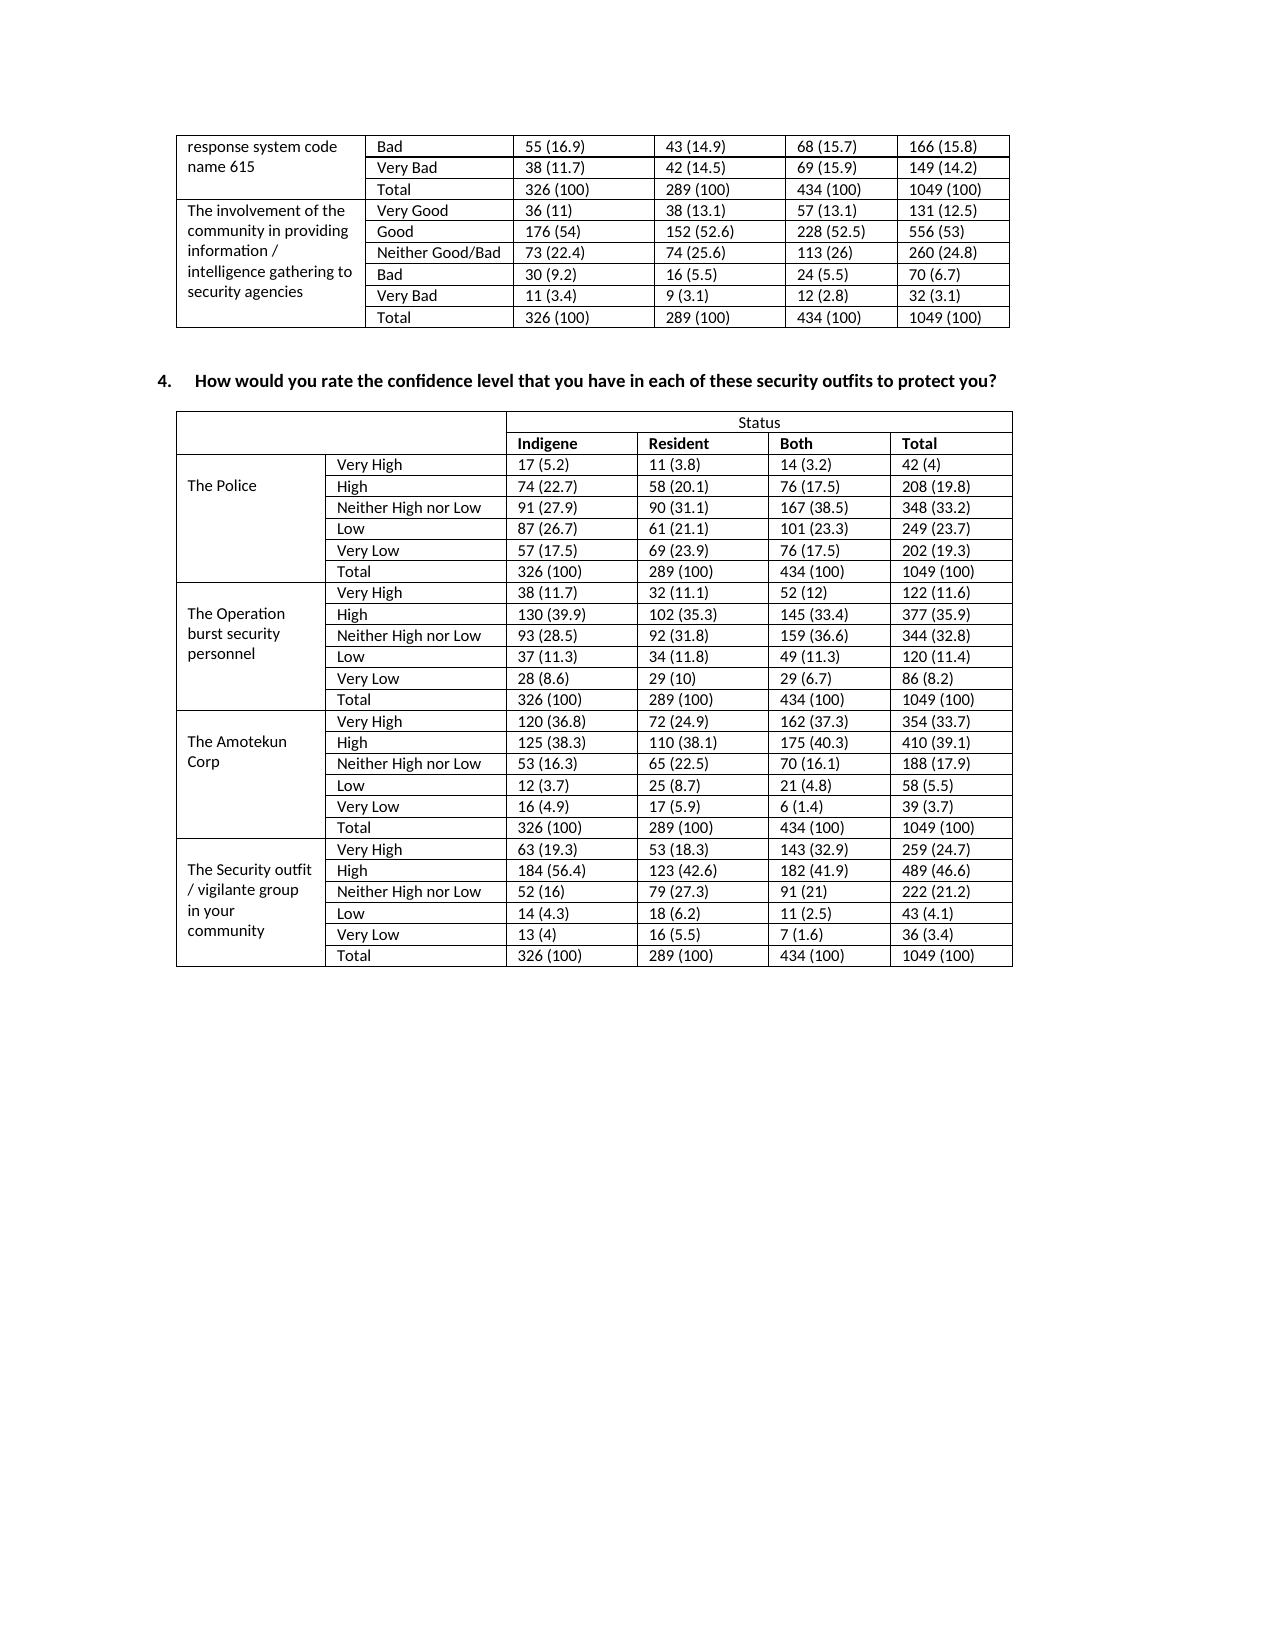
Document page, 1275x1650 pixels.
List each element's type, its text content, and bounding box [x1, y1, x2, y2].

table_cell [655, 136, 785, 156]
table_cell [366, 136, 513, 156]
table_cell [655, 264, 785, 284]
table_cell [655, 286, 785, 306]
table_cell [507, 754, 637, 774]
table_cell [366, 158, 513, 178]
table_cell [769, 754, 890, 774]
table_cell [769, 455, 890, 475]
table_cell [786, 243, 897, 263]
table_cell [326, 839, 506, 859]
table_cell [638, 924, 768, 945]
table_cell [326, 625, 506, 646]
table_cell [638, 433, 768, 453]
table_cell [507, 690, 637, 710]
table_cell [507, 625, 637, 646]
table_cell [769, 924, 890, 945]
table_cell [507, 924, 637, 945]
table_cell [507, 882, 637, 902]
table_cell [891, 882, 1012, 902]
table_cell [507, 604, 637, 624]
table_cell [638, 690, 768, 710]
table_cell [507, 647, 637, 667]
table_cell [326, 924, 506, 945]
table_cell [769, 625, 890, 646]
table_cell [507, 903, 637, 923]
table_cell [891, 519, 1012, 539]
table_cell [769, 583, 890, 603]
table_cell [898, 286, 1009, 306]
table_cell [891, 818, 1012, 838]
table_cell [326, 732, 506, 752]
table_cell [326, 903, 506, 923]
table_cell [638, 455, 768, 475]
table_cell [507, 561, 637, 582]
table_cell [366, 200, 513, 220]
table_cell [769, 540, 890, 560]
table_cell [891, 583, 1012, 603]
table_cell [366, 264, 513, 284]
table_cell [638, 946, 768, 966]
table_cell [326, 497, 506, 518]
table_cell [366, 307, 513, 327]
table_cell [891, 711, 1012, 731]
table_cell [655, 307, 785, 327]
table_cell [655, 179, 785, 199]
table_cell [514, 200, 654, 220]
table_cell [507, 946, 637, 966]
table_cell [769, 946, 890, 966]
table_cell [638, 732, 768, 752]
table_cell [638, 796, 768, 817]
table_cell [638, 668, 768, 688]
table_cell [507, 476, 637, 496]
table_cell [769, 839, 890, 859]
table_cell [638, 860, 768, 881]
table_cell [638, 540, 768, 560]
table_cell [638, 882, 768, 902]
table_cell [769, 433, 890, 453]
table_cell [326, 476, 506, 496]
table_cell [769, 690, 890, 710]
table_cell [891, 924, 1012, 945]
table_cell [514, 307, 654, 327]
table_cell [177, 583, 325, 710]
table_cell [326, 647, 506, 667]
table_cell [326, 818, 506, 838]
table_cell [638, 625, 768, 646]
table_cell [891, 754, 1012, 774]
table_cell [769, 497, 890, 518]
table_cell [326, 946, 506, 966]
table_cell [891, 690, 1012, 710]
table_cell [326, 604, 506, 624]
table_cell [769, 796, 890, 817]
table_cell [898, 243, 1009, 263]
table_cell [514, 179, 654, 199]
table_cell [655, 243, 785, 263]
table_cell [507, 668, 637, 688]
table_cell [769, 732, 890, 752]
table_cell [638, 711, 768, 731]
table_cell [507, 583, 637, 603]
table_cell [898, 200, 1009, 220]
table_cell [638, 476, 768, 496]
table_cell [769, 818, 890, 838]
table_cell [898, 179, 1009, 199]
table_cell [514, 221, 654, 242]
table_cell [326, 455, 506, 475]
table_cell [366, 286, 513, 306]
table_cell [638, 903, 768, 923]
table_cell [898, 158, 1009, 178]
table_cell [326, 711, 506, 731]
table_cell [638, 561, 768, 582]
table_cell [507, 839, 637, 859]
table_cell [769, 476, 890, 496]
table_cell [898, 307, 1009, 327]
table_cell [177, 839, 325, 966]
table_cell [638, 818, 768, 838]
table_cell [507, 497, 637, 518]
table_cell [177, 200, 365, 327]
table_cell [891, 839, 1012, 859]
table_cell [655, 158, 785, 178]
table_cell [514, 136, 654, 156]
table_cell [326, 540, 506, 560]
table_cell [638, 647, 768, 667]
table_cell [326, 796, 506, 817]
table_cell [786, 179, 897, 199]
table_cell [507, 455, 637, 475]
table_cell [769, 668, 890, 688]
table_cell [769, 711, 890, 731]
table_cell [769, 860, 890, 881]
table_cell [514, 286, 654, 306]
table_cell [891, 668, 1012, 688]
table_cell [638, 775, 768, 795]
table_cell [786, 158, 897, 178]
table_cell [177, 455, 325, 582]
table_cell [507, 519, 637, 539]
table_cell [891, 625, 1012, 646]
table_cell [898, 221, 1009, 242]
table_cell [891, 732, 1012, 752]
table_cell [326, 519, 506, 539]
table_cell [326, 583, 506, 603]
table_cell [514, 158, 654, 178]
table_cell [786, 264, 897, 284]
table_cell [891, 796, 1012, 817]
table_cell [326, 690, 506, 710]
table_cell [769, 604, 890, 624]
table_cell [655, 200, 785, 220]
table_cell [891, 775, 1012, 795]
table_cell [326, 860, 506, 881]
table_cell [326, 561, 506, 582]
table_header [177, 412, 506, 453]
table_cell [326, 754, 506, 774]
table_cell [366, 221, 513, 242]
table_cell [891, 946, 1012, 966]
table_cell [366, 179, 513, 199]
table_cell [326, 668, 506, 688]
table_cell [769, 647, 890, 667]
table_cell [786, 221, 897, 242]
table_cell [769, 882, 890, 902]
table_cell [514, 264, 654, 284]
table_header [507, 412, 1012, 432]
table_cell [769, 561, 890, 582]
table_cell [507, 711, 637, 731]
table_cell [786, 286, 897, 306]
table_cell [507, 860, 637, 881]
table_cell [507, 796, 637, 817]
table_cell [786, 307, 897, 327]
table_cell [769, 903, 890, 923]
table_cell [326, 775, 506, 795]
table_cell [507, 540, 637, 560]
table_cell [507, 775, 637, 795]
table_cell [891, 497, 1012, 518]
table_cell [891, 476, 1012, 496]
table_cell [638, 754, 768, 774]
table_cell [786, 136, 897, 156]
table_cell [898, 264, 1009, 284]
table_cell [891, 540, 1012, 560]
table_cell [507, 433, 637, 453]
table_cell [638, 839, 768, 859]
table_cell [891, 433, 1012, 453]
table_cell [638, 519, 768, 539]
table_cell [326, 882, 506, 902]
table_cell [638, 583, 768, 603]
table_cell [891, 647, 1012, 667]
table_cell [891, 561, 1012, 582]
list How would you rate the confidence level that you have in each of these security outfits to protect you? [157, 369, 1155, 392]
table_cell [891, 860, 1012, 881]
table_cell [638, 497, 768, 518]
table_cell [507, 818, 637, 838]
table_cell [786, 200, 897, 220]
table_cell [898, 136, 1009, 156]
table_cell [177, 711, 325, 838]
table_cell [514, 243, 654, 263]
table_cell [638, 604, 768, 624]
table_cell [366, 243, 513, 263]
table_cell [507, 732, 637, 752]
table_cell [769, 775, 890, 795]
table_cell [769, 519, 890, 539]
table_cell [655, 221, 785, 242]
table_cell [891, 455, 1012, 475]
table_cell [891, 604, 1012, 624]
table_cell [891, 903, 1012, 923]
